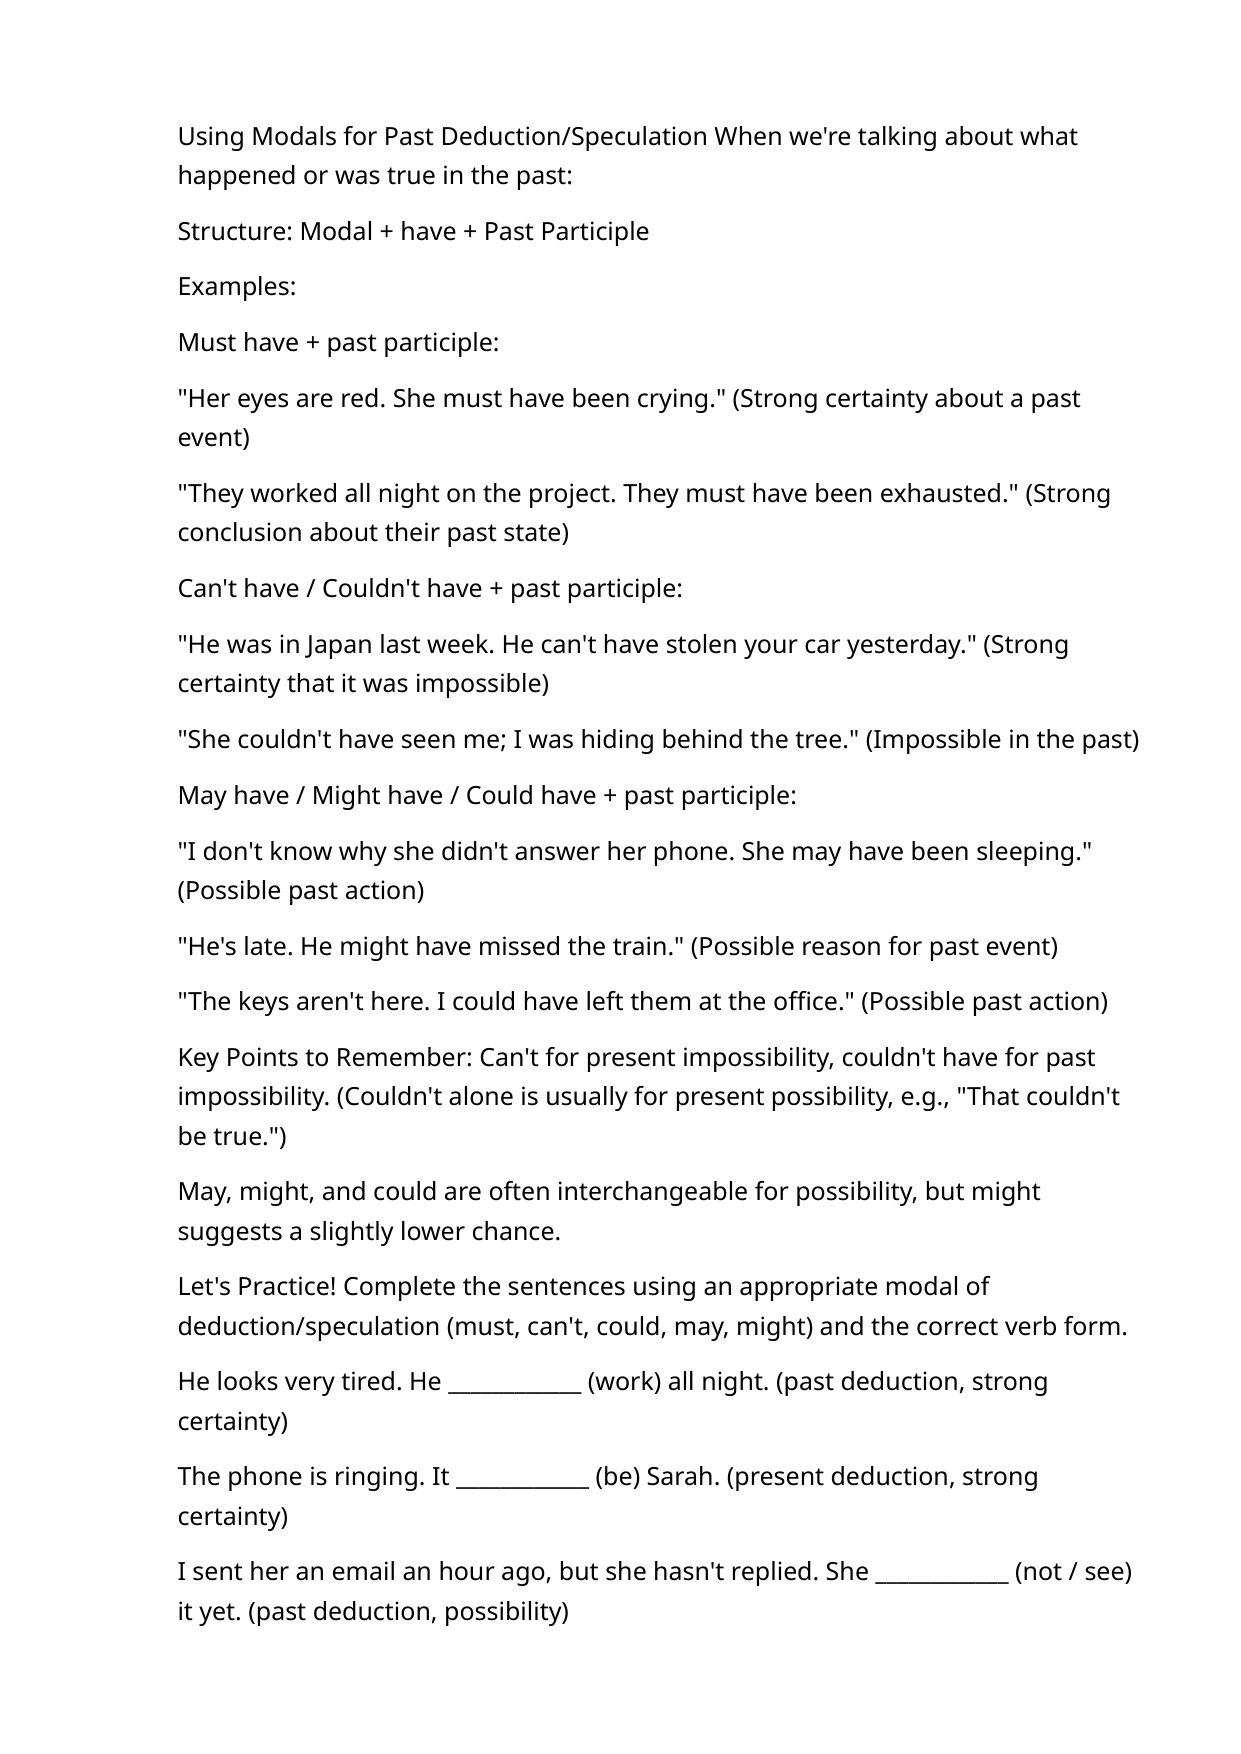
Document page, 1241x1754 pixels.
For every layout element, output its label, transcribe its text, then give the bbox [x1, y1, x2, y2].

text "He was in Japan last week. He can't have stolen your car yesterday." (Strong certainty that it was impossible) [177, 626, 1152, 700]
text Must have + past participle: [177, 325, 1152, 359]
text "The keys aren't here. I could have left them at the office." (Possible past action) [177, 984, 1152, 1018]
text May have / Might have / Could have + past participle: [177, 777, 1152, 811]
text Can't have / Couldn't have + past participle: [177, 571, 1152, 605]
text I sent her an email an hour ago, but she hasn't replied. She ____________ (not / see) it yet. (past deduction, possibility) [177, 1554, 1152, 1627]
text He looks very tired. He ____________ (work) all night. (past deduction, strong certainty) [177, 1364, 1152, 1437]
text Using Modals for Past Deduction/Speculation When we're talking about what happened or was true in the past: [177, 118, 1152, 191]
text "Her eyes are red. She must have been crying." (Strong certainty about a past event) [177, 381, 1152, 454]
text Let's Practice! Complete the sentences using an appropriate modal of deduction/speculation (must, can't, could, may, might) and the correct verb form. [177, 1269, 1152, 1342]
text Structure: Modal + have + Past Participle [177, 213, 1152, 247]
text "They worked all night on the project. They must have been exhausted." (Strong conclusion about their past state) [177, 476, 1152, 549]
text May, might, and could are often interchangeable for possibility, but might suggests a slightly lower chance. [177, 1174, 1152, 1247]
text "She couldn't have seen me; I was hiding behind the tree." (Impossible in the past) [177, 721, 1152, 756]
text Examples: [177, 269, 1152, 303]
text The phone is ringing. It ____________ (be) Sarah. (present deduction, strong certainty) [177, 1459, 1152, 1532]
text "I don't know why she didn't answer her phone. She may have been sleeping." (Possible past action) [177, 833, 1152, 906]
text Key Points to Remember: Can't for present impossibility, couldn't have for past impossibility. (Couldn't alone is usually for present possibility, e.g., "That couldn't be true.") [177, 1040, 1152, 1152]
text "He's late. He might have missed the train." (Possible reason for past event) [177, 928, 1152, 962]
